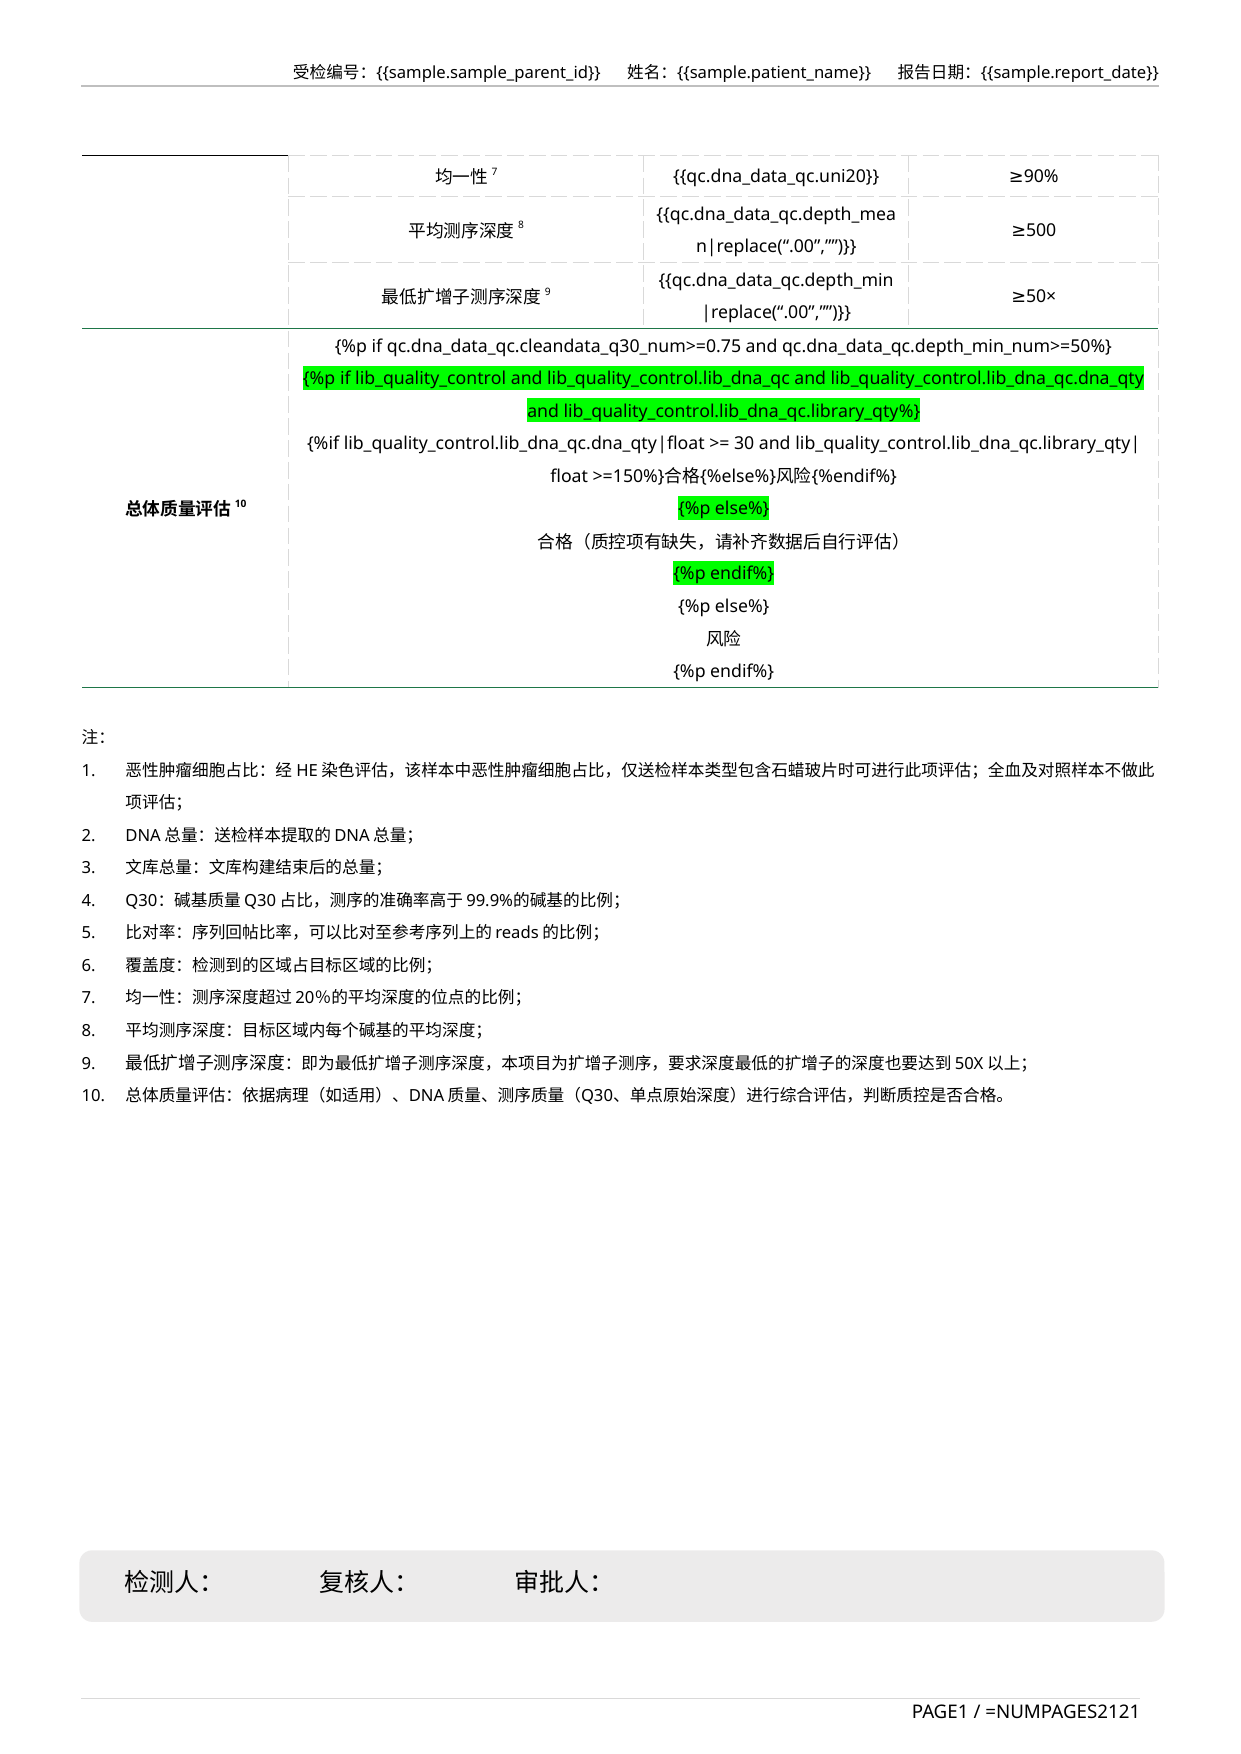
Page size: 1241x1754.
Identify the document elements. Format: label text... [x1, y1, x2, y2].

table_cell {{qc.dna_data_qc.depth_mean|replace(“.00”,””)}} [643, 196, 909, 262]
list 均一性：测序深度超过20％的平均深度的位点的比例； [81, 980, 1159, 1013]
table_cell ≥500 [909, 196, 1158, 262]
list 总体质量评估：依据病理（如适用）、DNA质量、测序质量（Q30、单点原始深度）进行综合评估，判断质控是否合格。 [81, 1078, 1159, 1110]
table_cell ≥90% [909, 155, 1158, 196]
list 覆盖度：检测到的区域占目标区域的比例； [81, 948, 1159, 980]
table_cell 总体质量评估10 [82, 329, 289, 687]
table_cell {{qc.dna_data_qc.uni20}} [643, 155, 909, 196]
list 文库总量：文库构建结束后的总量； [81, 850, 1159, 883]
list 恶性肿瘤细胞占比：经HE染色评估，该样本中恶性肿瘤细胞占比，仅送检样本类型包含石蜡玻片时可进行此项评估；全血及对照样本不做此项评估； [81, 753, 1159, 818]
table_cell 均一性7 [289, 155, 643, 196]
table_cell 最低扩增子测序深度9 [289, 262, 643, 328]
list 比对率：序列回帖比率，可以比对至参考序列上的reads的比例； [81, 915, 1159, 948]
table_cell 平均测序深度8 [289, 196, 643, 262]
list DNA总量：送检样本提取的DNA总量； [81, 818, 1159, 850]
list 平均测序深度：目标区域内每个碱基的平均深度； [81, 1013, 1159, 1045]
table_cell ≥50× [909, 262, 1158, 328]
list 最低扩增子测序深度：即为最低扩增子测序深度，本项目为扩增子测序，要求深度最低的扩增子的深度也要达到50X以上； [81, 1045, 1159, 1078]
text 注： [81, 720, 1159, 753]
table_cell {%p if qc.dna_data_qc.cleandata_q30_num>=0.75 and qc.dna_data_qc.depth_min_num>=50%} {%p if lib_quality_control and lib_quality_control.lib_dna_qc and lib_quality_control.lib_dna_qc.dna_qty and lib_quality_control.lib_dna_qc.library_qty%} {%if lib_quality_control.lib_dna_qc.dna_qty|float >= 30 and lib_quality_control.lib_dna_qc.library_qty|float >=150%}合格{%else%}风险{%endif%} {%p else%} 合格（质控项有缺失，请补齐数据后自行评估） {%p endif%} {%p else%} 风险 {%p endif%} [289, 329, 1158, 687]
list Q30：碱基质量Q30占比，测序的准确率高于99.9%的碱基的比例； [81, 883, 1159, 915]
table_cell {{qc.dna_data_qc.depth_min|replace(“.00”,””)}} [643, 262, 909, 328]
